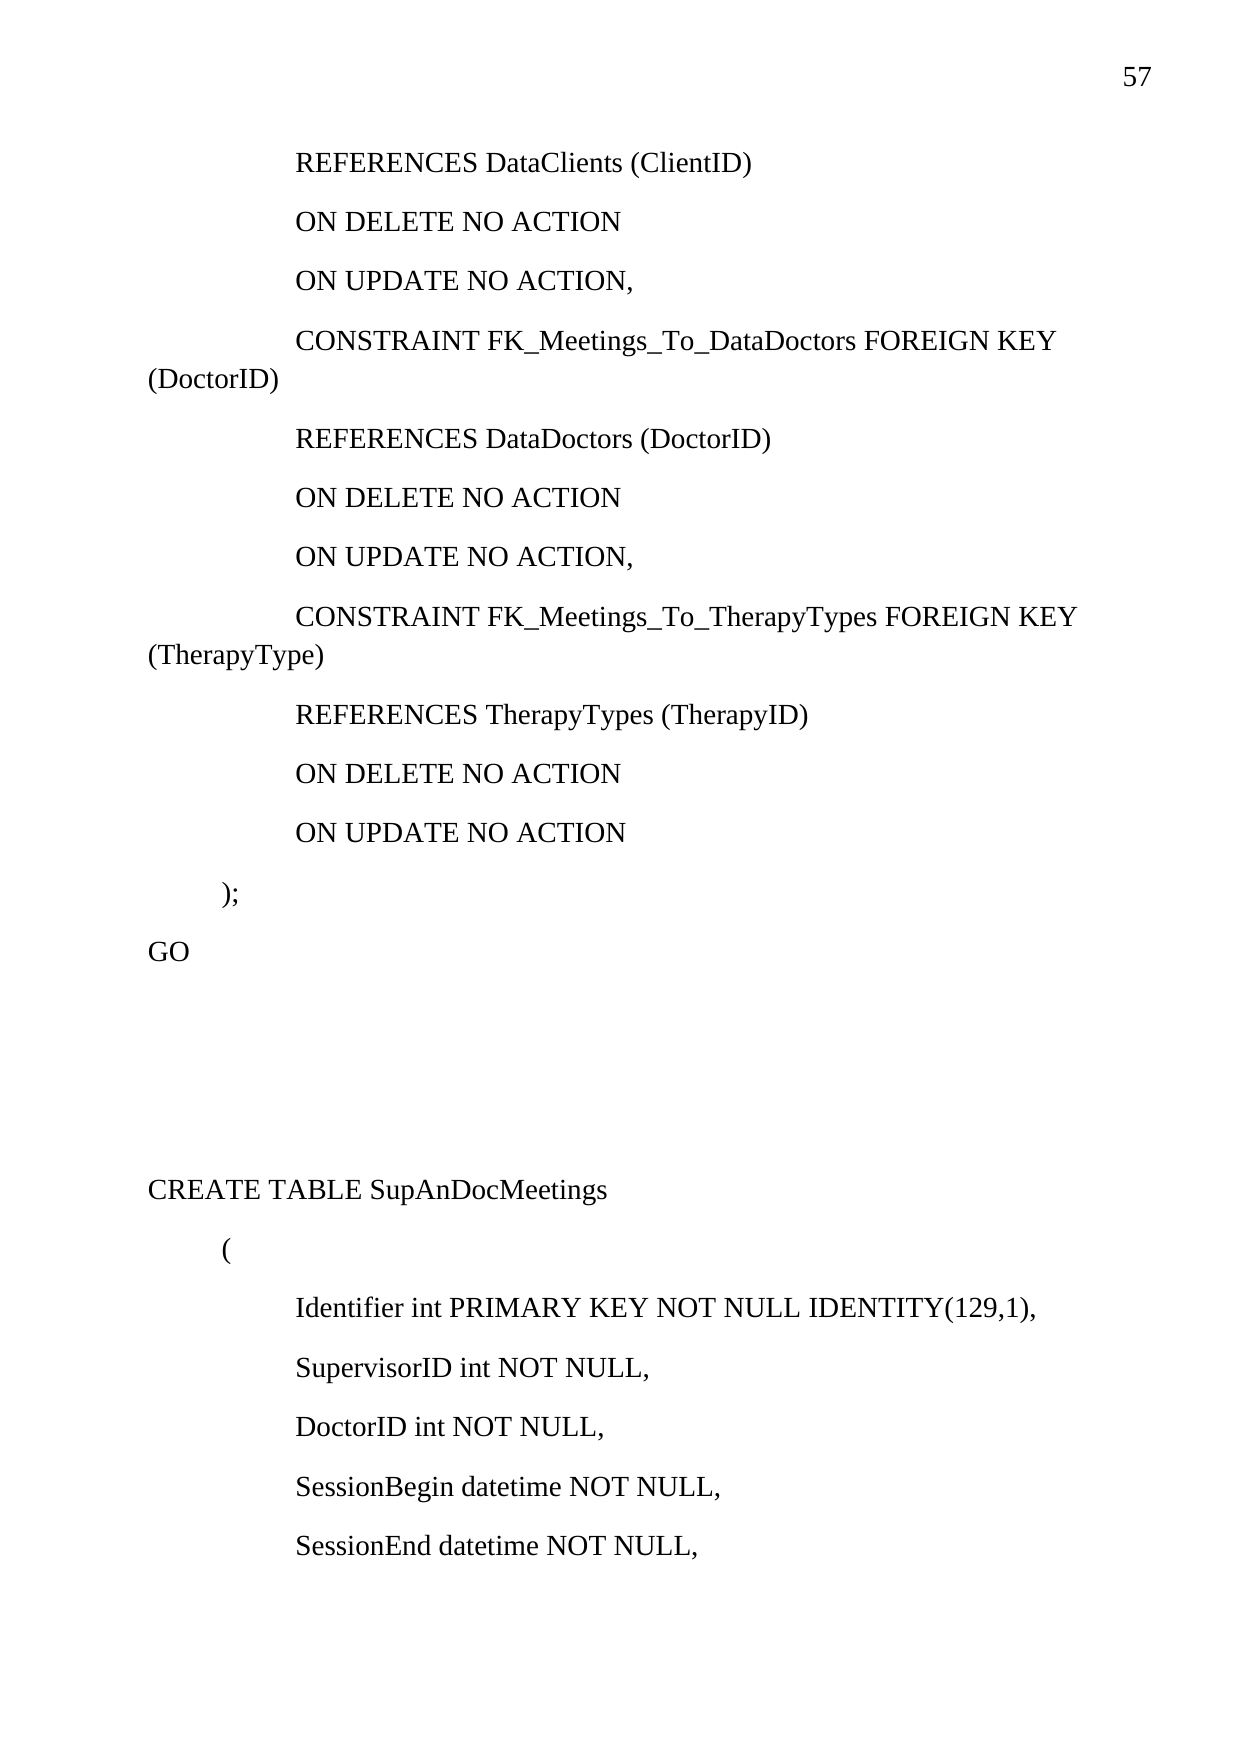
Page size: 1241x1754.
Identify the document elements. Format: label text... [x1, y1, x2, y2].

text SessionEnd datetime NOT NULL, [148, 1528, 1152, 1562]
text ON UPDATE NO ACTION, [148, 263, 1152, 297]
text ( [148, 1231, 1152, 1265]
text ); [148, 875, 1152, 908]
text SupervisorID int NOT NULL, [148, 1350, 1152, 1383]
text ON DELETE NO ACTION [148, 204, 1152, 238]
text DoctorID int NOT NULL, [148, 1409, 1152, 1443]
text GO [148, 934, 1152, 968]
text REFERENCES TherapyTypes (TherapyID) [148, 697, 1152, 730]
text ON UPDATE NO ACTION [148, 816, 1152, 849]
text REFERENCES DataClients (ClientID) [148, 145, 1152, 178]
text ON UPDATE NO ACTION, [148, 539, 1152, 573]
text SessionBegin datetime NOT NULL, [148, 1469, 1152, 1502]
text ON DELETE NO ACTION [148, 756, 1152, 790]
text ON DELETE NO ACTION [148, 480, 1152, 514]
text CONSTRAINT FK_Meetings_To_DataDoctors FOREIGN KEY (DoctorID) [148, 323, 1152, 395]
text CONSTRAINT FK_Meetings_To_TherapyTypes FOREIGN KEY (TherapyType) [148, 599, 1152, 671]
text REFERENCES DataDoctors (DoctorID) [148, 421, 1152, 454]
text Identifier int PRIMARY KEY NOT NULL IDENTITY(129,1), [148, 1291, 1152, 1324]
text CREATE TABLE SupAnDocMeetings [148, 1172, 1152, 1205]
